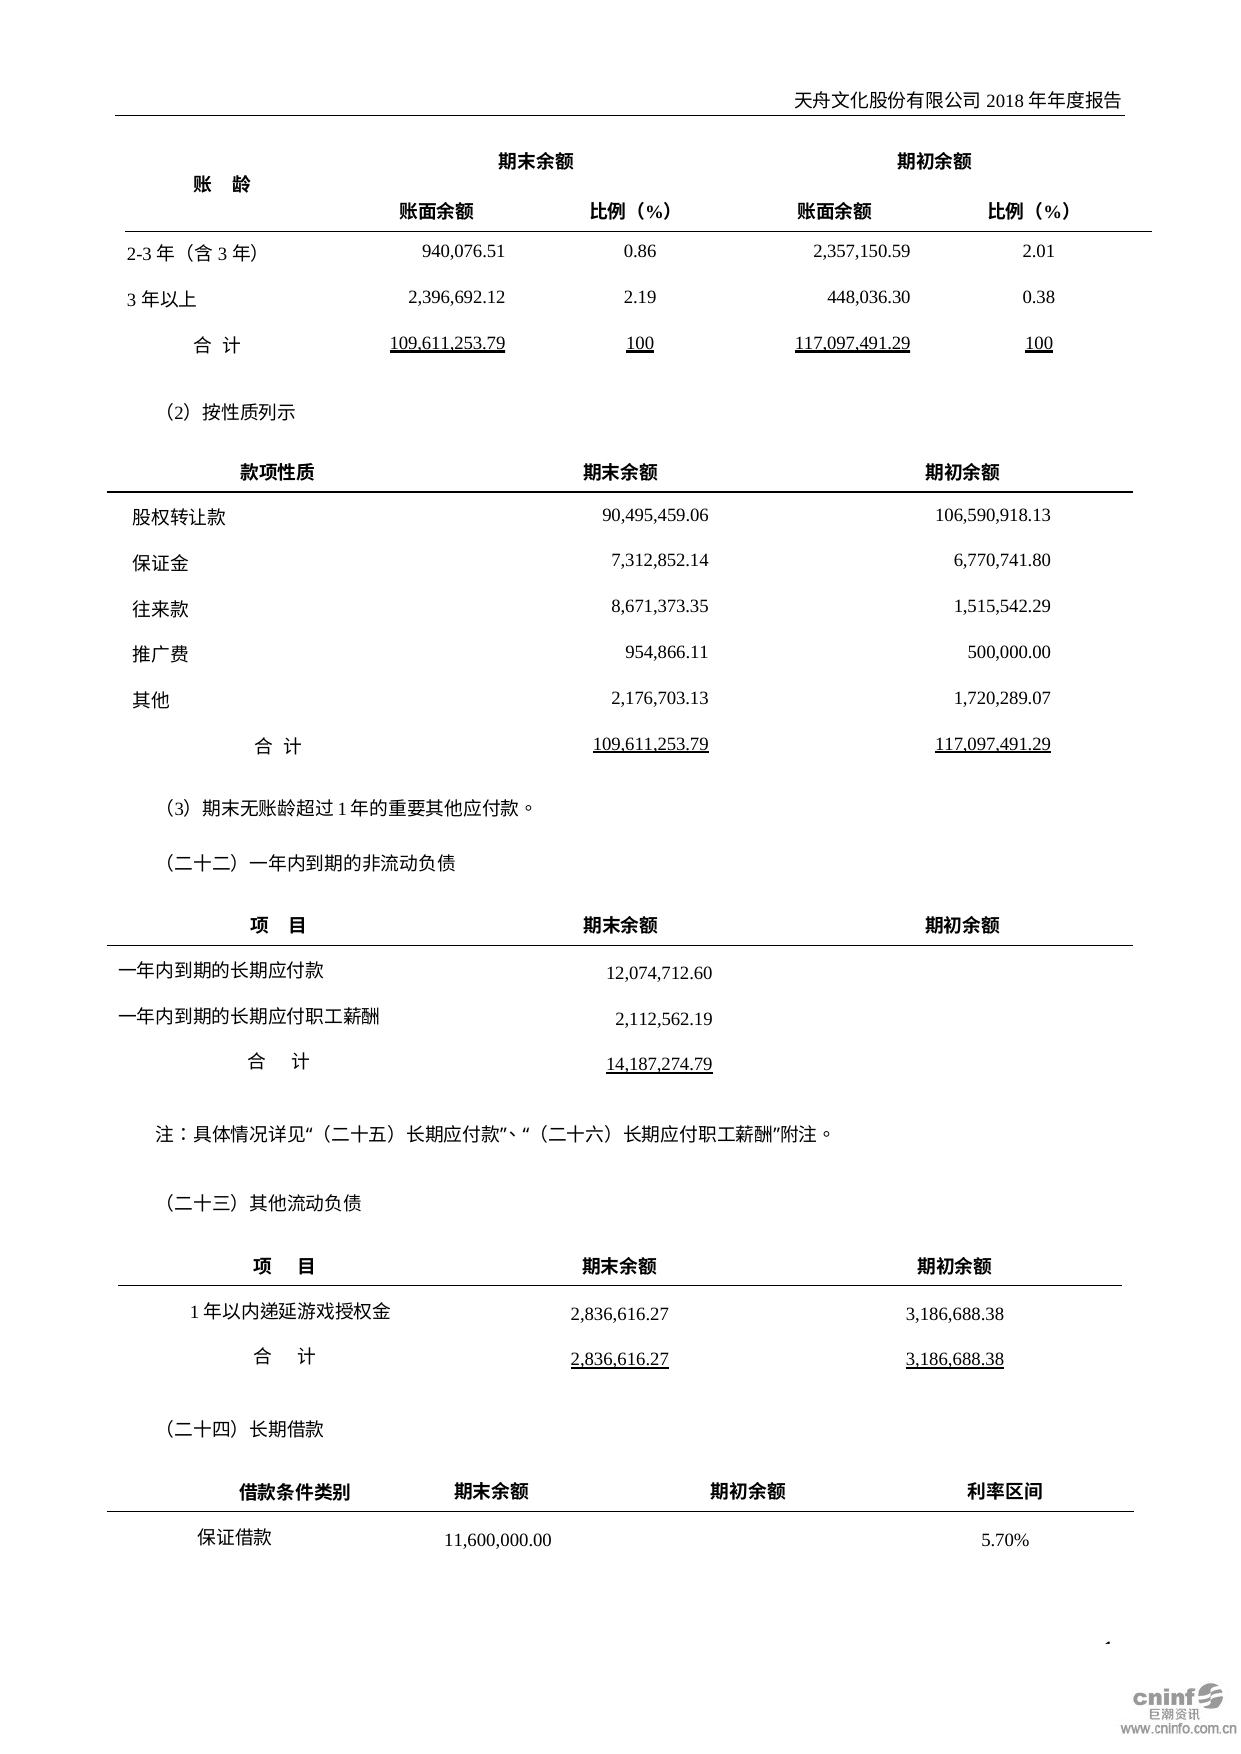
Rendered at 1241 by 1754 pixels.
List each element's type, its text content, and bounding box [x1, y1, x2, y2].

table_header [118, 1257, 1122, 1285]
subtitle 期末余额 期初余额 [230, 147, 1240, 173]
text （二十四）长期借款 [156, 1416, 1132, 1442]
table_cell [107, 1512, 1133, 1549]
subtitle 账 龄 [194, 173, 1132, 196]
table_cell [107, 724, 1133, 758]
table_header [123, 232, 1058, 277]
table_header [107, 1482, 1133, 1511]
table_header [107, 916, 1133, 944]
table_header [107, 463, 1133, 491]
text （二十三）其他流动负债 [156, 1191, 1132, 1216]
picture [1115, 1680, 1240, 1737]
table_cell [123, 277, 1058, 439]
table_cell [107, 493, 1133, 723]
text （3）期末无账龄超过1年的重要其他应付款。 [156, 795, 1132, 821]
text （二十二）一年内到期的非流动负债 [156, 850, 1132, 876]
subtitle 账面余额 比例（%） 账面余额 比例（%） [239, 196, 1240, 224]
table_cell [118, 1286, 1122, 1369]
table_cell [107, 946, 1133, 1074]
text 注：具体情况详见“（二十五）长期应付款”、“（二十六）长期应付职工薪酬”附注。 [156, 1121, 1132, 1147]
